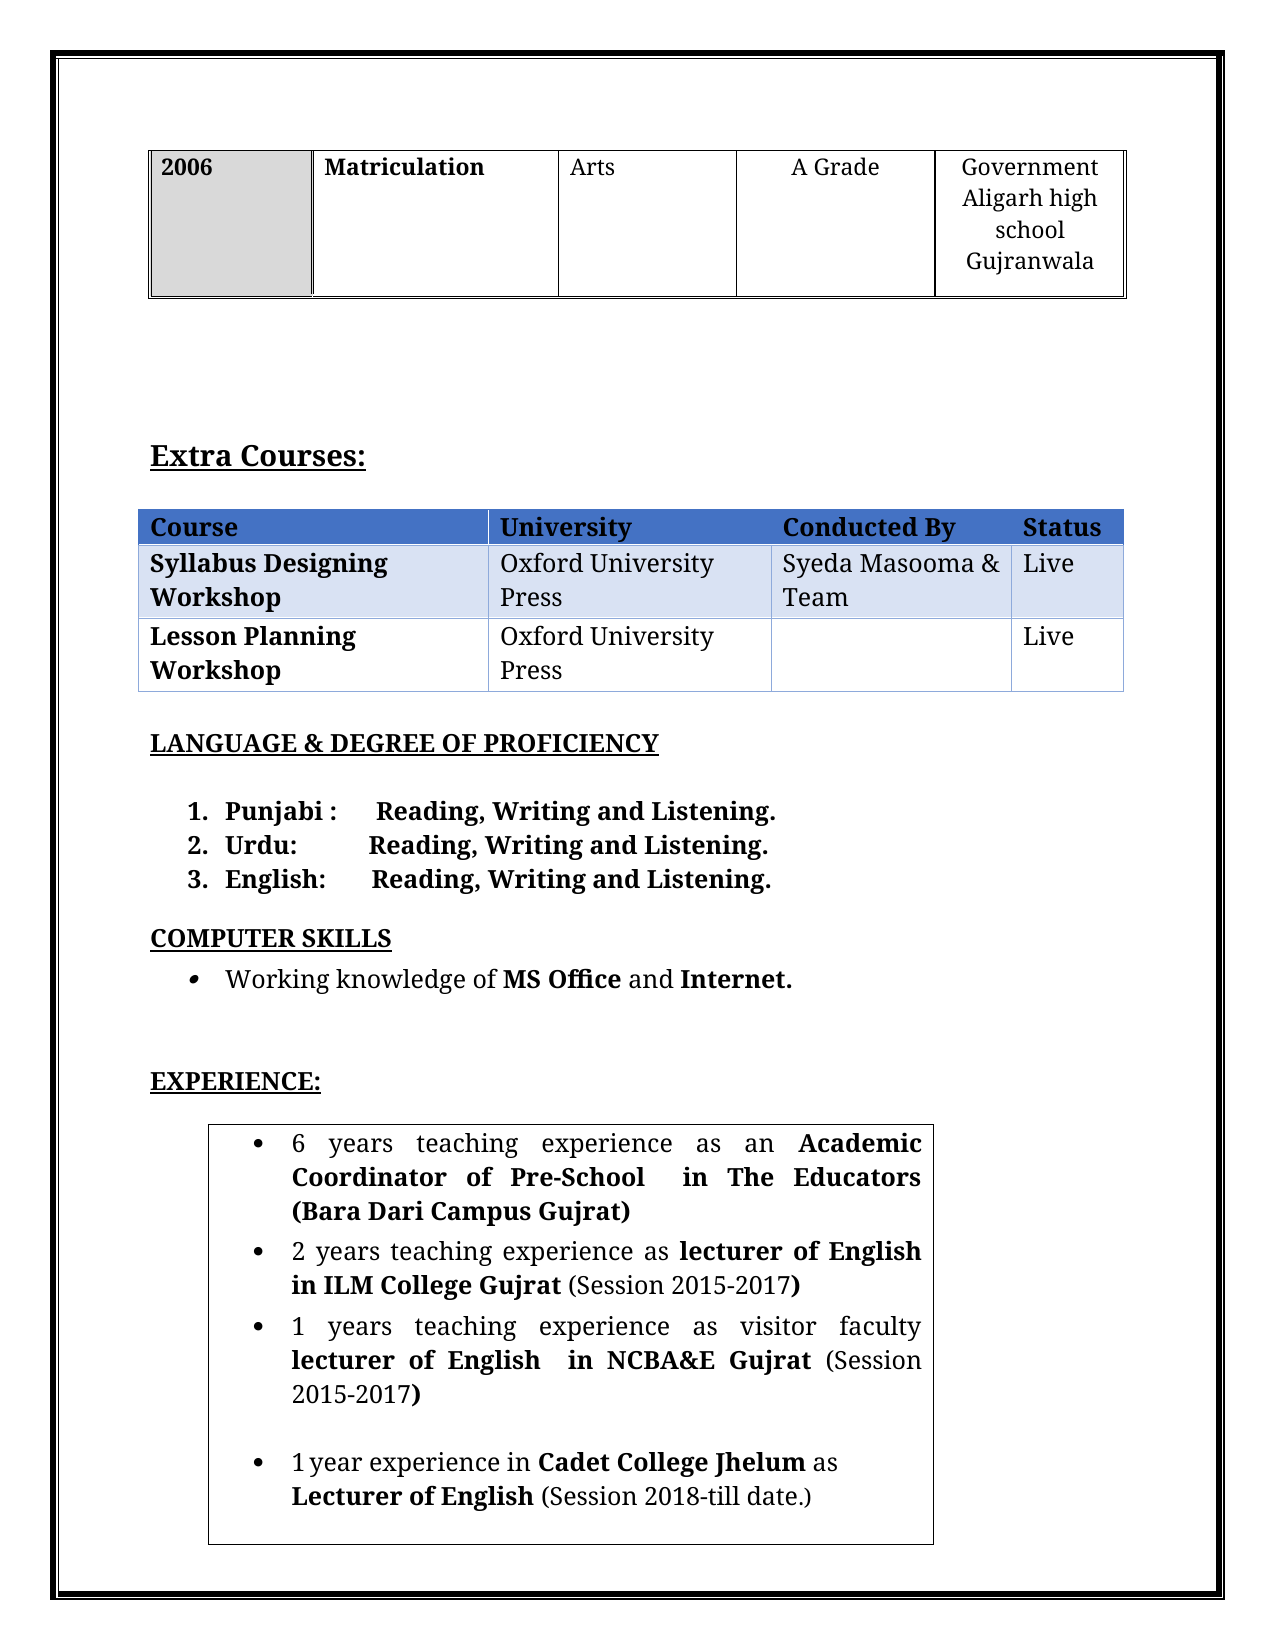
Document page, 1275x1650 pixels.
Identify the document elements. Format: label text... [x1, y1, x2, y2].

table_cell Lesson Planning Workshop [139, 619, 488, 691]
list Working knowledge of MS Office and Internet. [187, 961, 1125, 995]
table_cell 2006 [152, 151, 313, 296]
table_cell Live [1012, 619, 1123, 691]
text EXPERIENCE: [150, 1063, 1125, 1097]
table_cell Oxford University Press [489, 546, 771, 617]
table_header Conducted By [771, 510, 1012, 544]
table_cell Syllabus Designing Workshop [139, 546, 488, 617]
table_header 6 years teaching experience as an Academic Coordinator of Pre-School in The Educators (Bara Dari Campus Gujrat) 2 years teaching experience as lecturer of English in ILM College Gujrat (Session 2015-2017) 1 years teaching experience as visitor faculty lecturer of English in NCBA&E Gujrat (Session 2015-2017) 1 year experience in Cadet College Jhelum as Lecturer of English (Session 2018-till date.) [209, 1125, 933, 1544]
table_header Status [1012, 510, 1123, 544]
table_cell Live [1012, 546, 1123, 617]
table_cell Government Aligarh high school Gujranwala [936, 151, 1123, 296]
table_cell Syeda Masooma & Team [772, 546, 1011, 617]
table_cell A Grade [737, 151, 934, 296]
subtitle COMPUTER SKILLS [150, 921, 1125, 955]
text LANGUAGE & DEGREE OF PROFICIENCY [150, 726, 1125, 760]
table_cell [772, 619, 1011, 691]
table_cell Arts [559, 151, 736, 296]
table_cell Oxford University Press [489, 619, 771, 691]
table_cell Matriculation [313, 151, 558, 296]
table_header Course [139, 510, 488, 544]
list Urdu: Reading, Writing and Listening. [187, 828, 1125, 862]
text Extra Courses: [150, 435, 1125, 475]
table_header University [489, 510, 771, 544]
list English: Reading, Writing and Listening. [187, 862, 1125, 896]
list Punjabi : Reading, Writing and Listening. [187, 794, 1125, 828]
